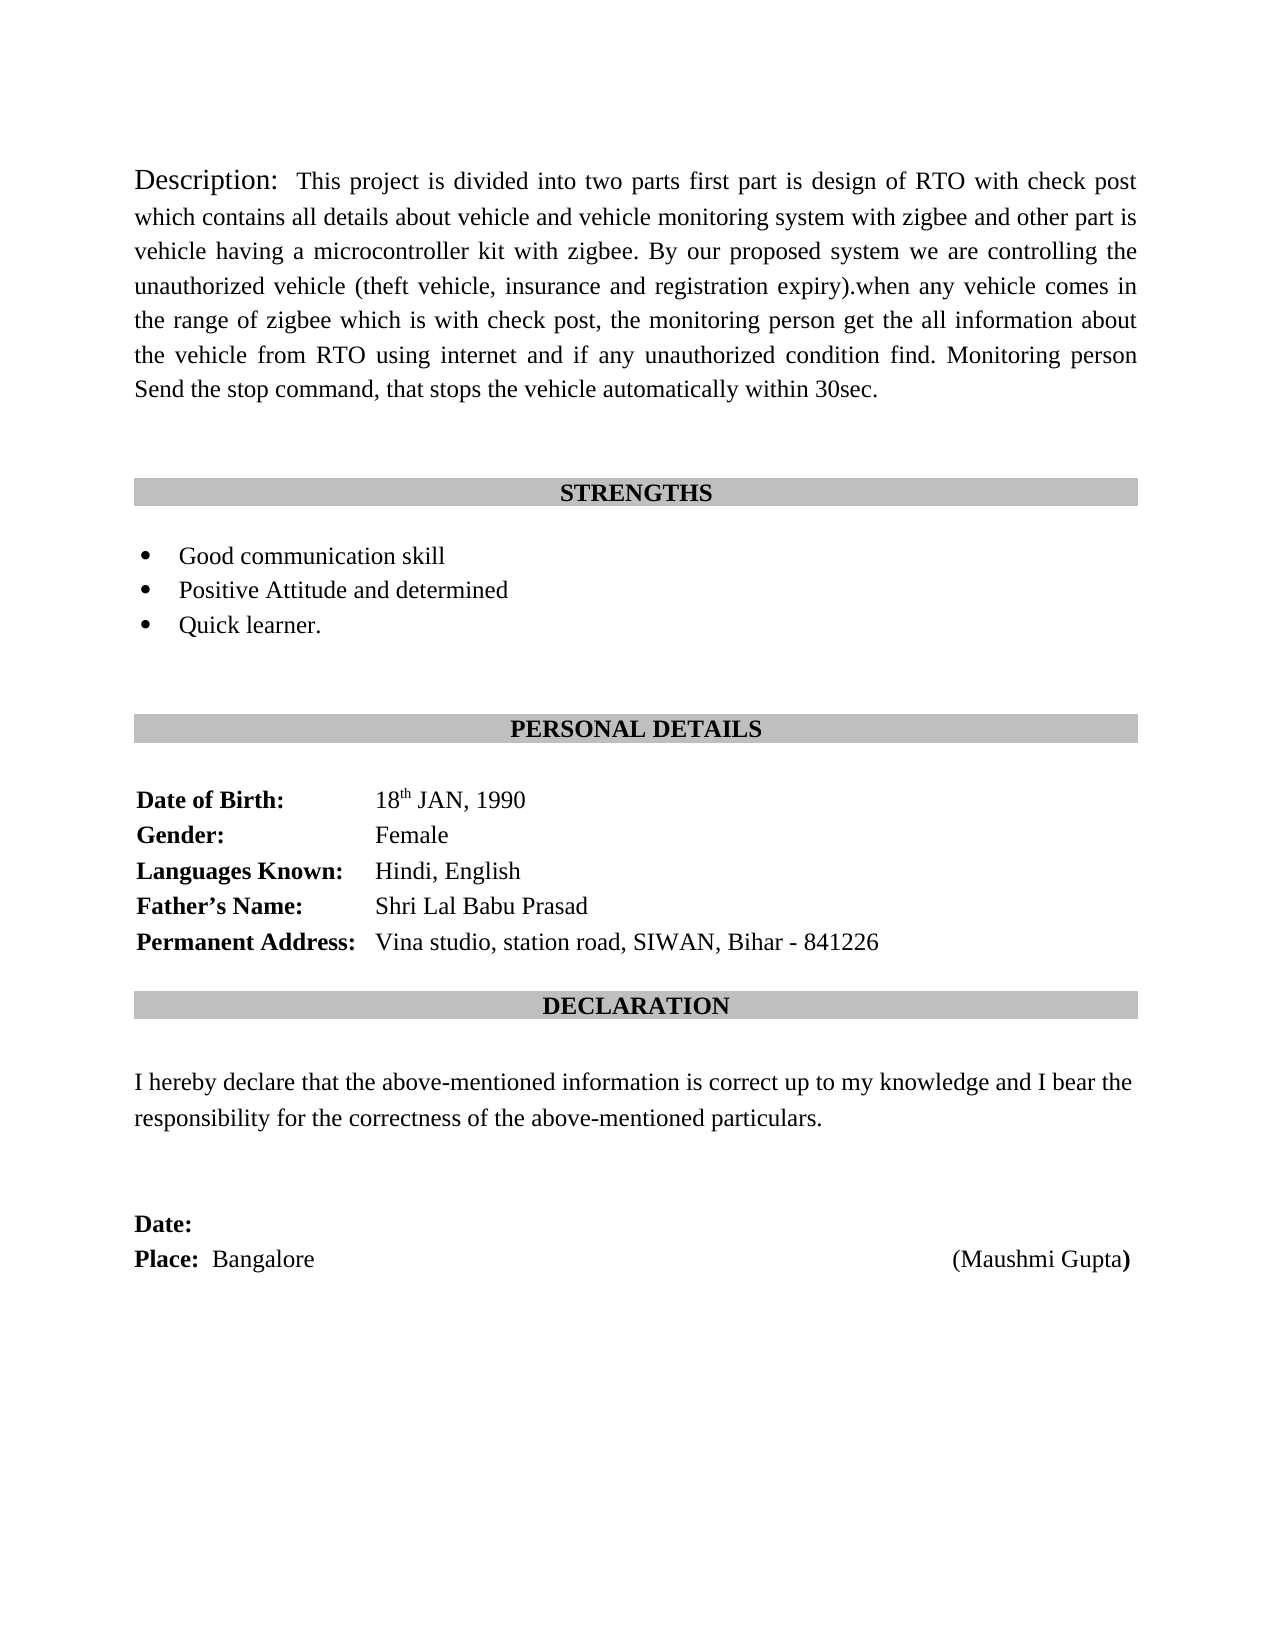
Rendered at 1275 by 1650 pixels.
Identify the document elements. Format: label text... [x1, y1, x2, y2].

text DECLARATION [134, 991, 1138, 1019]
text Gender: Female [136, 814, 1138, 849]
text Date of Birth: 18th JAN, 1990 [136, 778, 1138, 814]
list Quick learner. [141, 610, 1138, 638]
text Permanent Address: Vina studio, station road, SIWAN, Bihar - 841226 [136, 920, 1138, 955]
text Date: [75, 1202, 1200, 1238]
text Place: Bangalore (Maushmi Gupta) [75, 1238, 1200, 1273]
text Father’s Name: Shri Lal Babu Prasad [136, 884, 1138, 920]
list Good communication skill [141, 541, 1138, 569]
text PERSONAL DETAILS [134, 714, 1138, 743]
text Languages Known: Hindi, English [136, 849, 1138, 884]
list Positive Attitude and determined [141, 575, 1138, 604]
text Description: This project is divided into two parts first part is design of RTO with check post which contains all details about vehicle and vehicle monitoring system with zigbee and other part is vehicle having a microcontroller kit with zigbee. By our proposed system we are controlling the unauthorized vehicle (theft vehicle, insurance and registration expiry).when any vehicle comes in the range of zigbee which is with check post, the monitoring person get the all information about the vehicle from RTO using internet and if any unauthorized condition find. Monitoring person Send the stop command, that stops the vehicle automatically within 30sec. [134, 162, 1138, 403]
text I hereby declare that the above-mentioned information is correct up to my knowledge and I bear the responsibility for the correctness of the above-mentioned particulars. [134, 1061, 1200, 1132]
text STRENGTHS [134, 478, 1138, 506]
